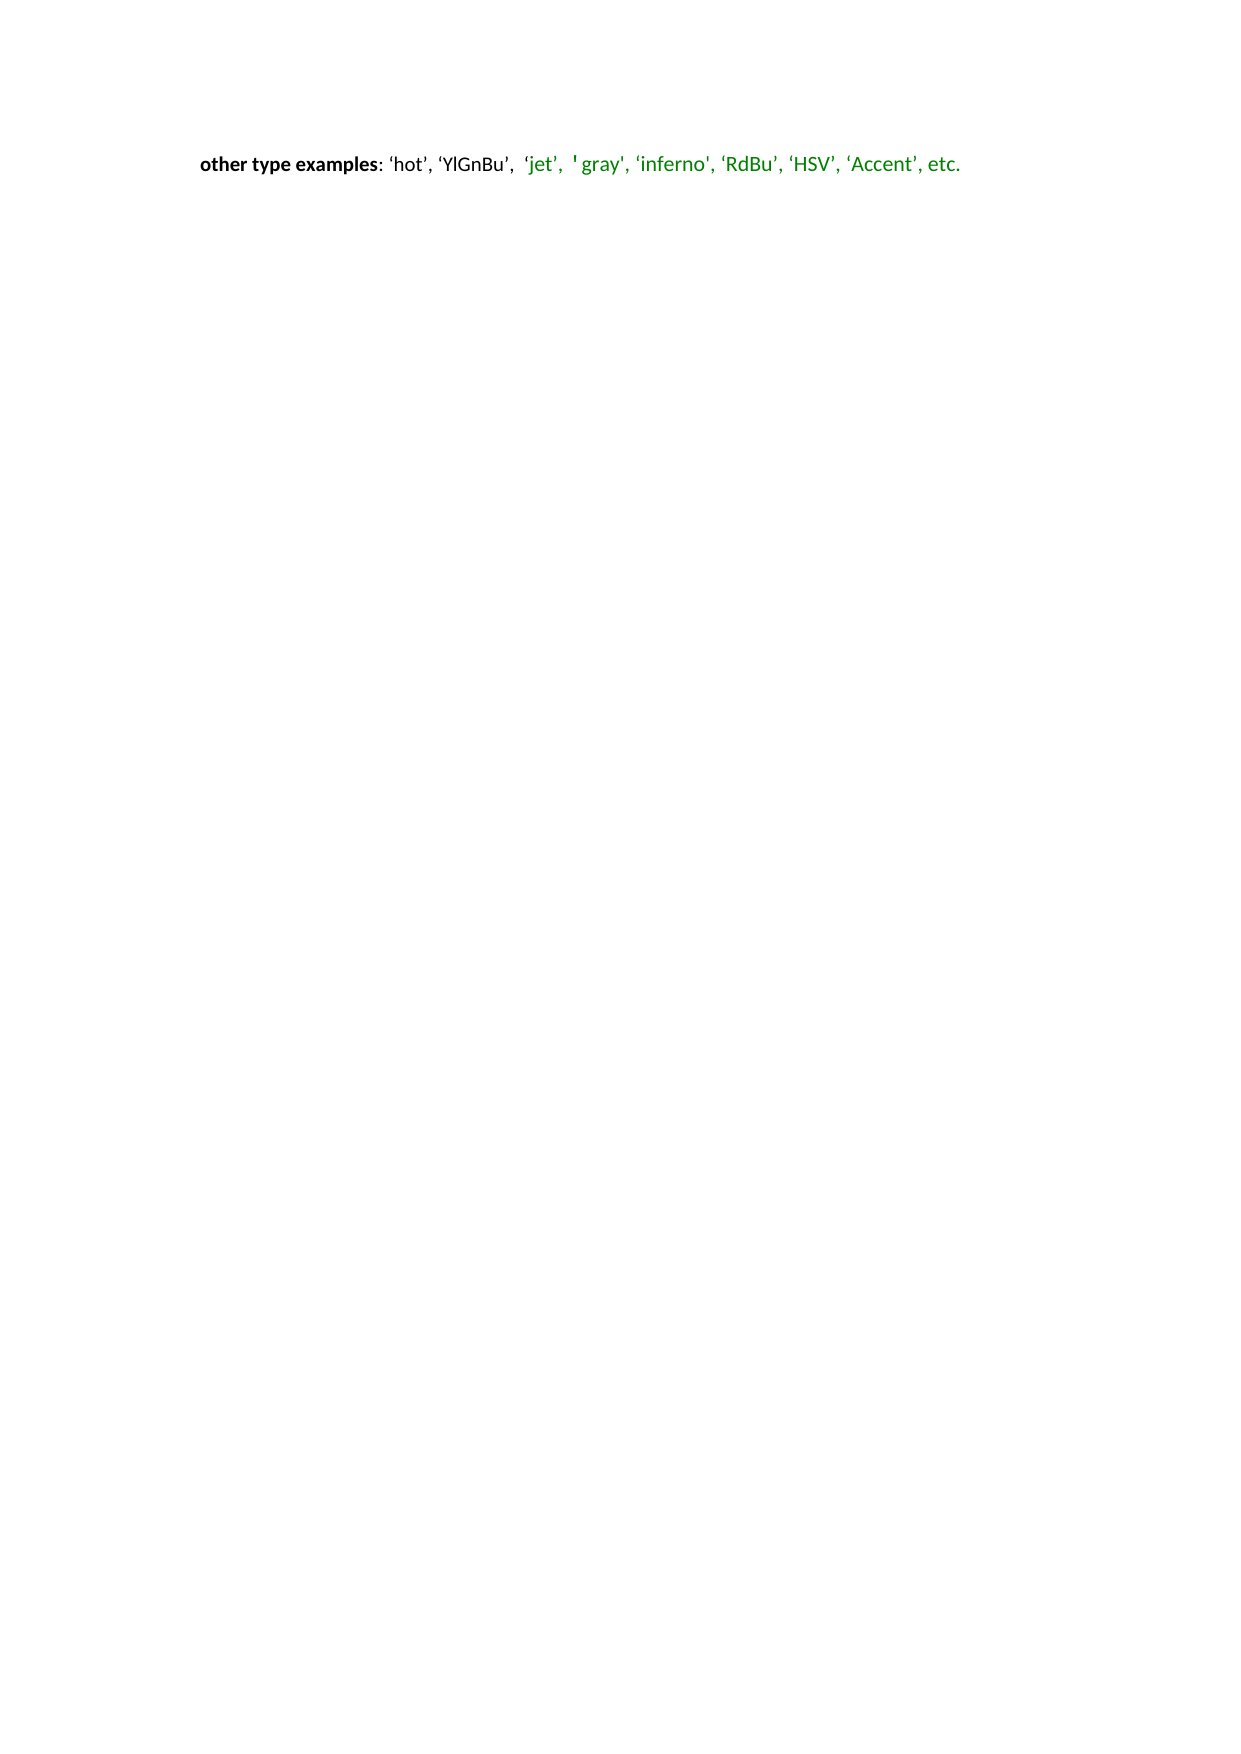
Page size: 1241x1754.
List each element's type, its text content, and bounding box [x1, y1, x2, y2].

text other type examples: ‘hot’, ‘YlGnBu’, ‘jet’, 'gray', ‘inferno', ‘RdBu’, ‘HSV’, ‘Accent’, etc. [150, 150, 1090, 178]
